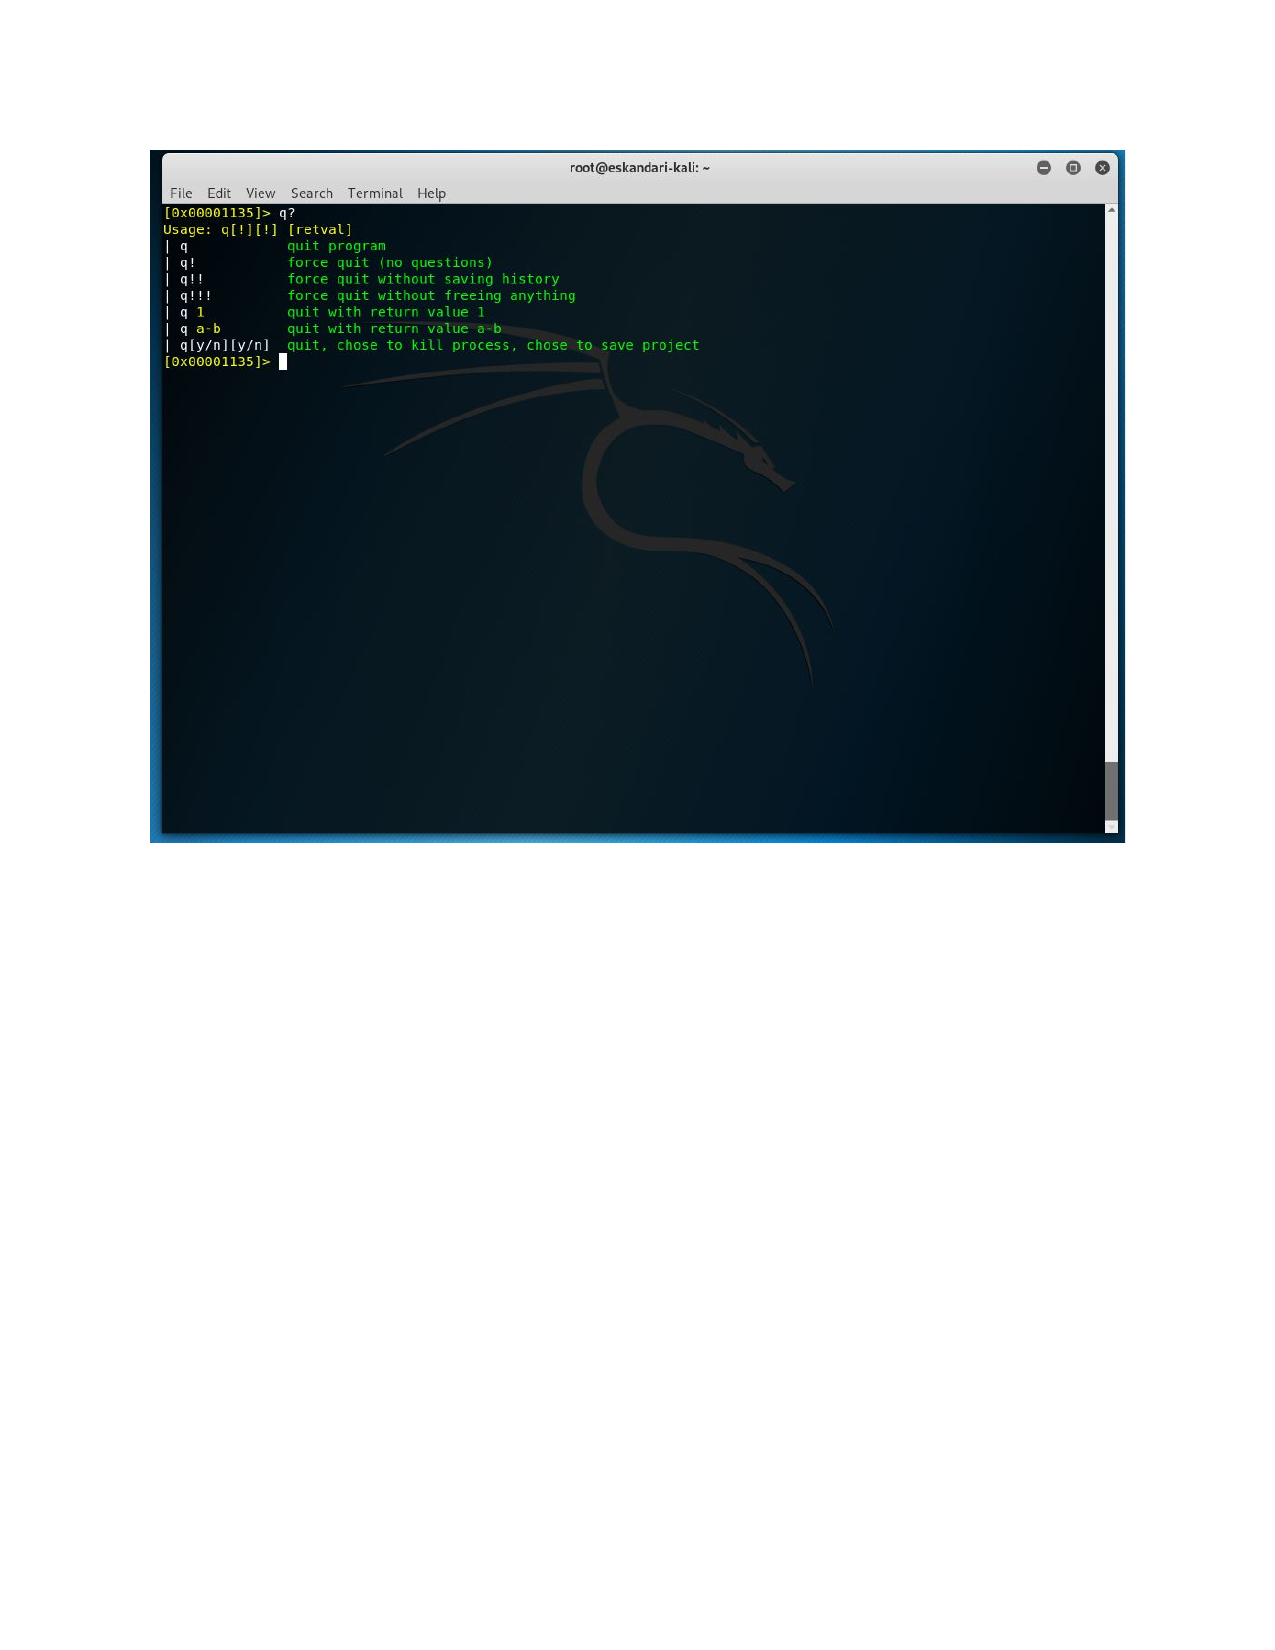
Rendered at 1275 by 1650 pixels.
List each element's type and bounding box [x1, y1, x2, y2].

picture [150, 150, 1125, 843]
